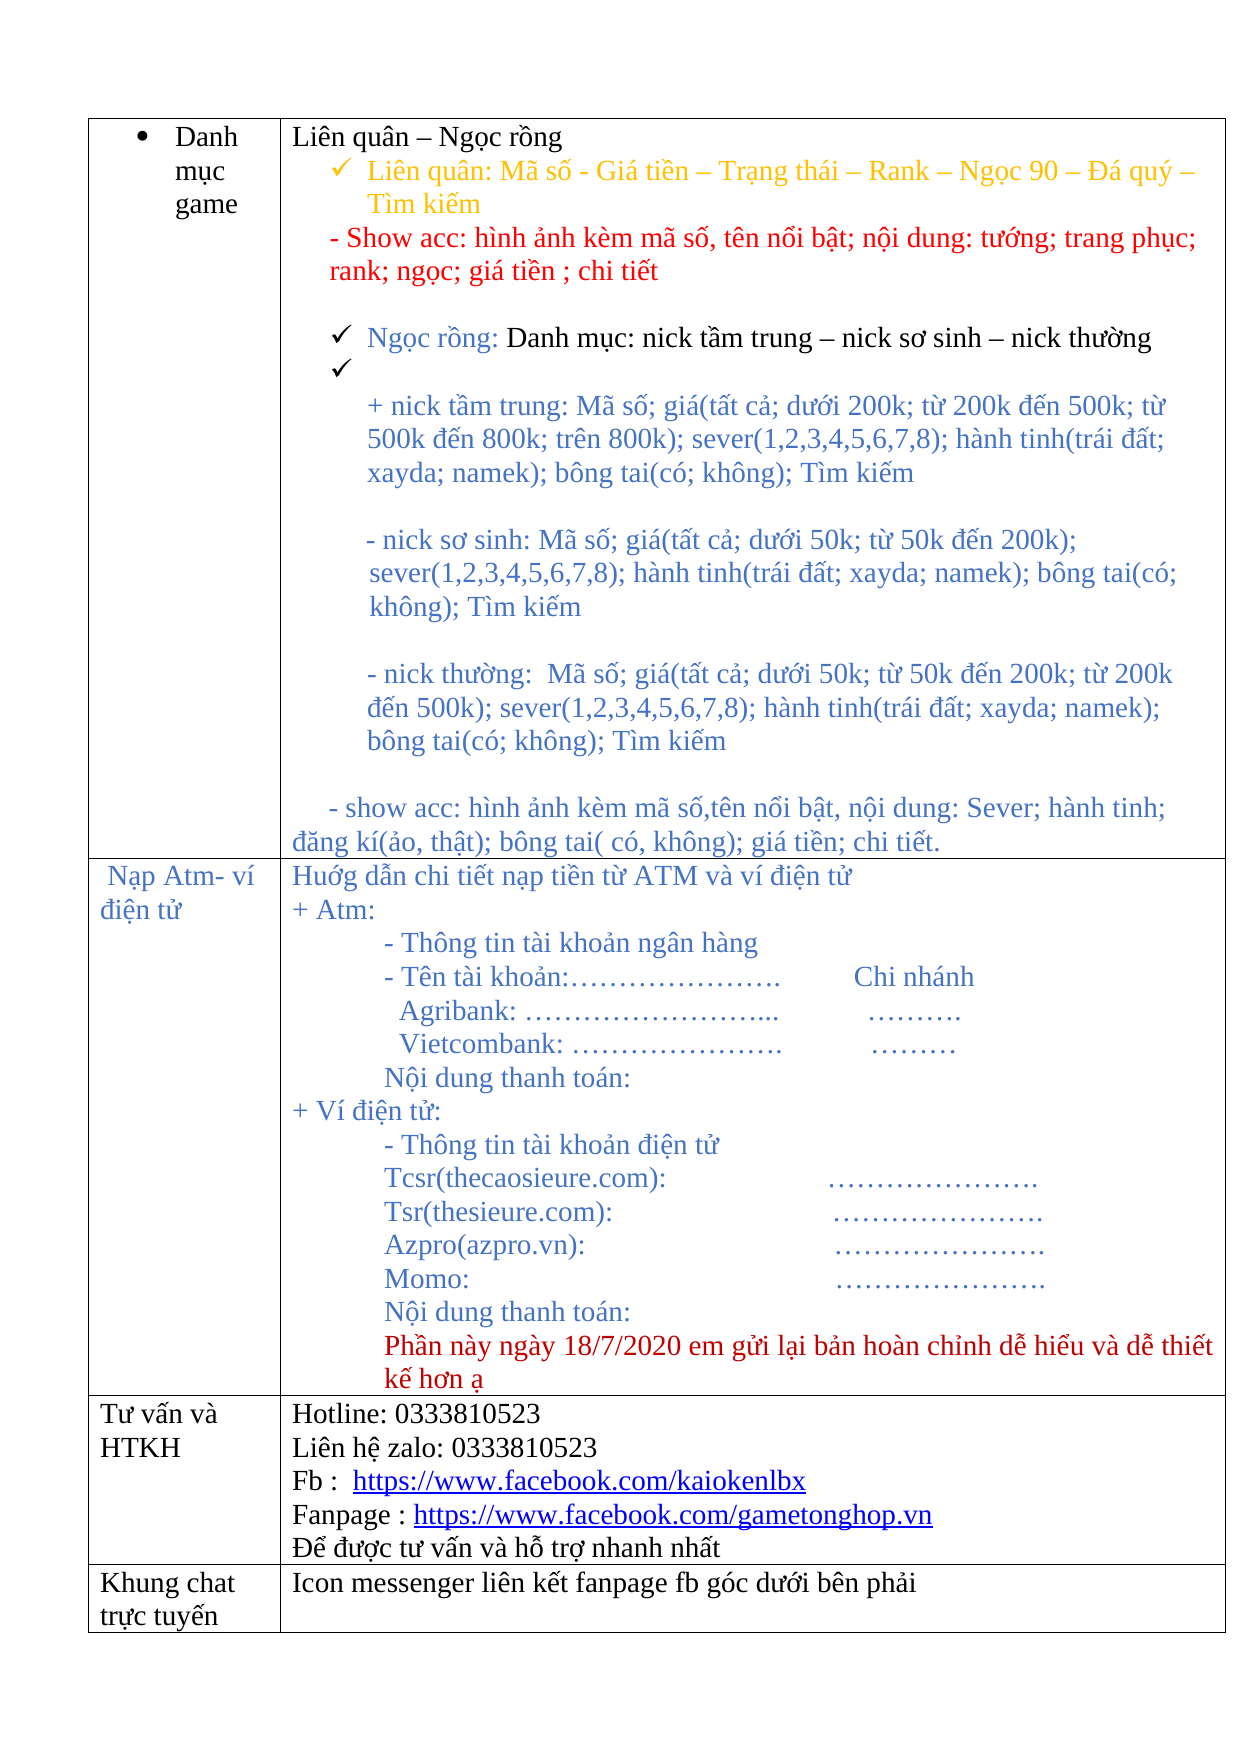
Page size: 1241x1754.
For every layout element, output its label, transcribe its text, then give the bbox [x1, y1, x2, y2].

table_cell Hotline: 0333810523 Liên hệ zalo: 0333810523 Fb : https://www.facebook.com/kaiokenlbx Fanpage : https://www.facebook.com/gametonghop.vn Để được tư vấn và hỗ trợ nhanh nhất [281, 1396, 1225, 1564]
table_cell Tư vấn và HTKH [89, 1396, 280, 1564]
table_cell Icon messenger liên kết fanpage fb góc dưới bên phải [281, 1565, 1225, 1632]
table_cell Khung chat trực tuyến [89, 1565, 280, 1632]
table_header Liên quân – Ngọc rồng Liên quân: Mã số - Giá tiền – Trạng thái – Rank – Ngọc 90 – Đá quý – Tìm kiếm - Show acc: hình ảnh kèm mã số, tên nổi bật; nội dung: tướng; trang phục; rank; ngọc; giá tiền ; chi tiết Ngọc rồng: Danh mục: nick tầm trung – nick sơ sinh – nick thường + nick tầm trung: Mã số; giá(tất cả; dưới 200k; từ 200k đến 500k; từ 500k đến 800k; trên 800k); sever(1,2,3,4,5,6,7,8); hành tinh(trái đất; xayda; namek); bông tai(có; không); Tìm kiếm - nick sơ sinh: Mã số; giá(tất cả; dưới 50k; từ 50k đến 200k); sever(1,2,3,4,5,6,7,8); hành tinh(trái đất; xayda; namek); bông tai(có; không); Tìm kiếm - nick thường: Mã số; giá(tất cả; dưới 50k; từ 50k đến 200k; từ 200k đến 500k); sever(1,2,3,4,5,6,7,8); hành tinh(trái đất; xayda; namek); bông tai(có; không); Tìm kiếm - show acc: hình ảnh kèm mã số,tên nổi bật, nội dung: Sever; hành tinh; đăng kí(ảo, thật); bông tai( có, không); giá tiền; chi tiết. [281, 119, 1225, 857]
table_header Danh mục game [89, 119, 280, 857]
table_cell Huớg dẫn chi tiết nạp tiền từ ATM và ví điện tử + Atm: - Thông tin tài khoản ngân hàng - Tên tài khoản:…………………. Chi nhánh Agribank: ……………………... ………. Vietcombank: …………………. ……… Nội dung thanh toán: + Ví điện tử: - Thông tin tài khoản điện tử Tcsr(thecaosieure.com): …………………. Tsr(thesieure.com): …………………. Azpro(azpro.vn): …………………. Momo: …………………. Nội dung thanh toán: Phần này ngày 18/7/2020 em gửi lại bản hoàn chỉnh dễ hiểu và dễ thiết kế hơn ạ [281, 859, 1225, 1395]
table_cell Nạp Atm- ví điện tử [89, 859, 280, 1395]
